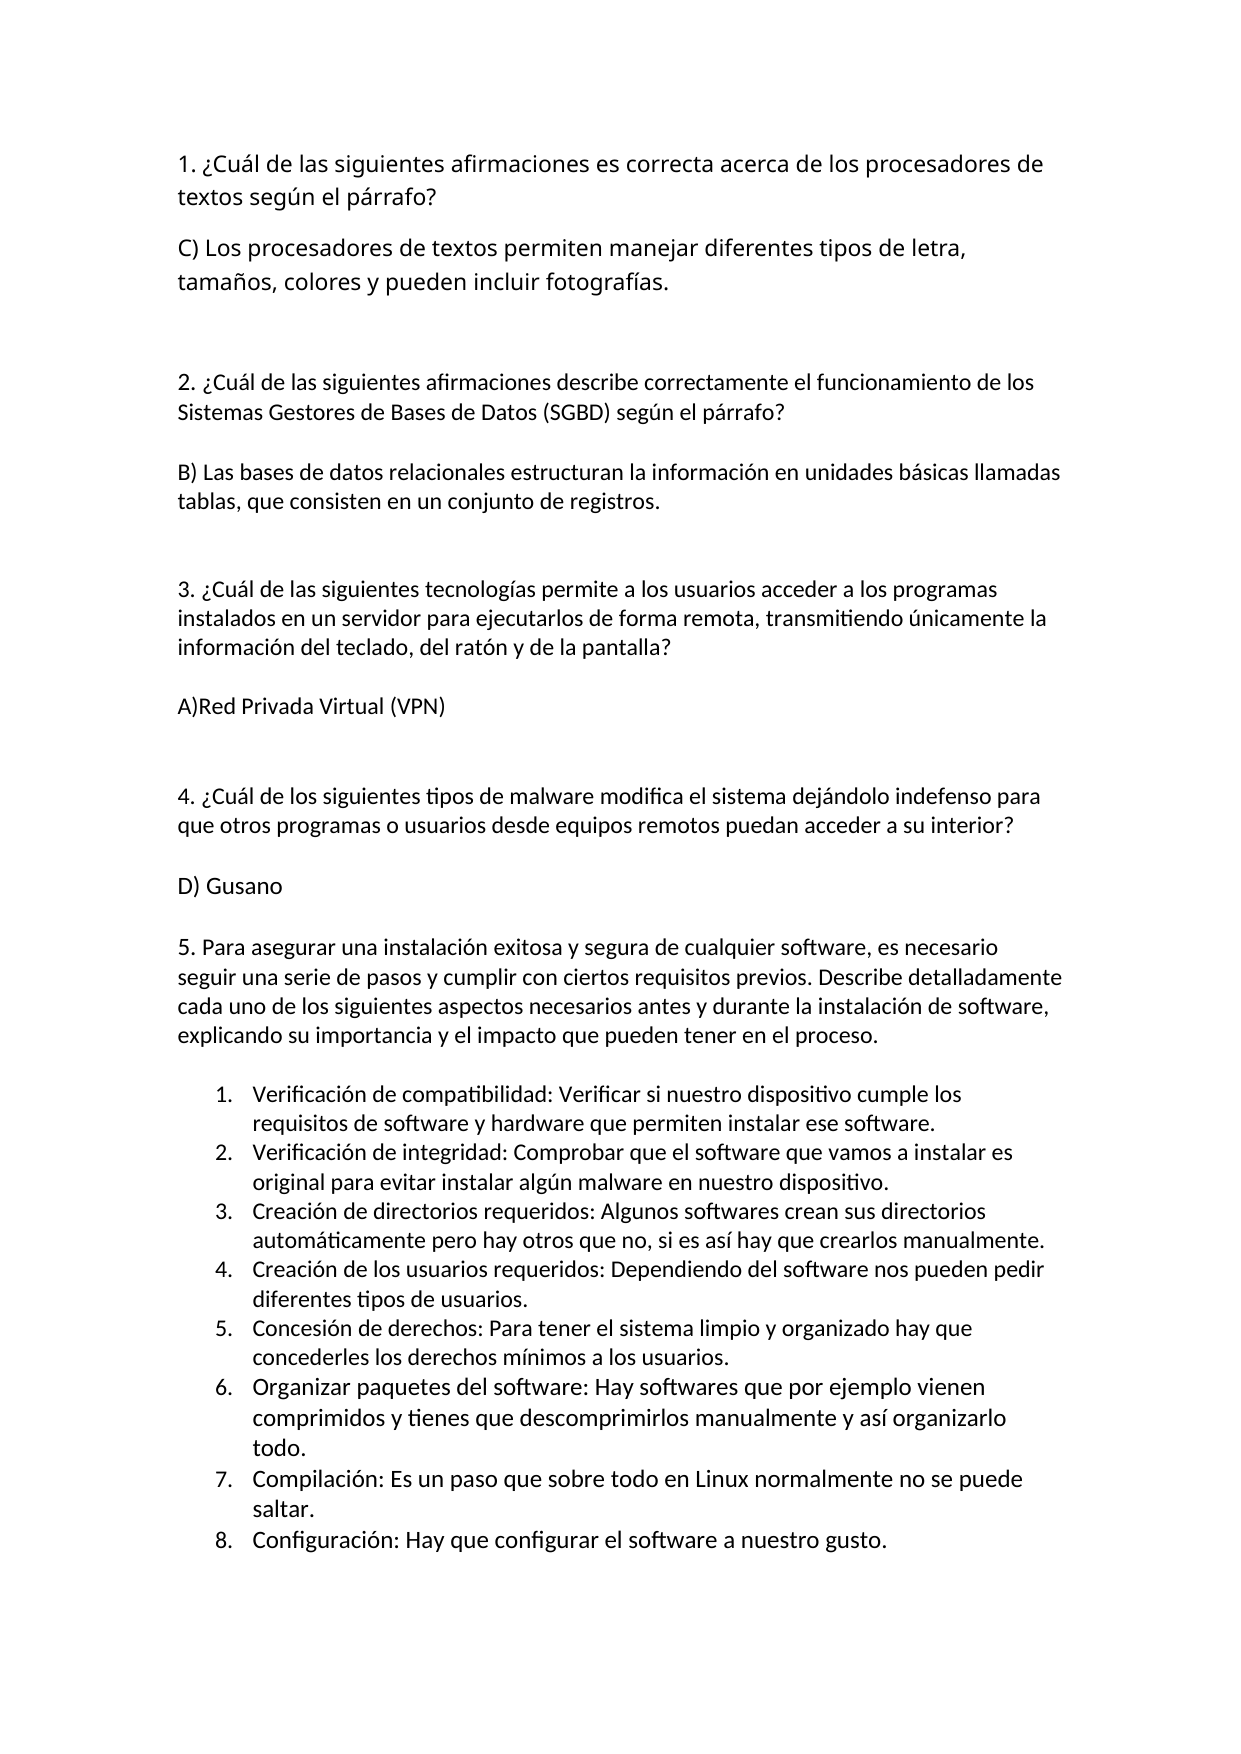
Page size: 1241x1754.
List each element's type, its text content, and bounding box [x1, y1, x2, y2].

list Organizar paquetes del software: Hay softwares que por ejemplo vienen comprimidos y tienes que descomprimirlos manualmente y así organizarlo todo. [215, 1372, 1063, 1463]
text 2. ¿Cuál de las siguientes afirmaciones describe correctamente el funcionamiento de los Sistemas Gestores de Bases de Datos (SGBD) según el párrafo? [177, 366, 1063, 426]
text 5. Para asegurar una instalación exitosa y segura de cualquier software, es necesario seguir una serie de pasos y cumplir con ciertos requisitos previos. Describe detalladamente cada uno de los siguientes aspectos necesarios antes y durante la instalación de software, explicando su importancia y el impacto que pueden tener en el proceso. [177, 931, 1063, 1049]
text 1. ¿Cuál de las siguientes afirmaciones es correcta acerca de los procesadores de textos según el párrafo? [177, 148, 1063, 213]
text B) Las bases de datos relacionales estructuran la información en unidades básicas llamadas tablas, que consisten en un conjunto de registros. [177, 457, 1063, 515]
list Compilación: Es un paso que sobre todo en Linux normalmente no se puede saltar. [215, 1463, 1063, 1524]
list Creación de directorios requeridos: Algunos softwares crean sus directorios automáticamente pero hay otros que no, si es así hay que crearlos manualmente. [215, 1196, 1063, 1254]
list Verificación de integridad: Comprobar que el software que vamos a instalar es original para evitar instalar algún malware en nuestro dispositivo. [215, 1137, 1063, 1196]
text 4. ¿Cuál de los siguientes tipos de malware modifica el sistema dejándolo indefenso para que otros programas o usuarios desde equipos remotos puedan acceder a su interior? [177, 781, 1063, 840]
list Creación de los usuarios requeridos: Dependiendo del software nos pueden pedir diferentes tipos de usuarios. [215, 1254, 1063, 1313]
text A)Red Privada Virtual (VPN) [177, 691, 1063, 720]
list Concesión de derechos: Para tener el sistema limpio y organizado hay que concederles los derechos mínimos a los usuarios. [215, 1313, 1063, 1372]
text 3. ¿Cuál de las siguientes tecnologías permite a los usuarios acceder a los programas instalados en un servidor para ejecutarlos de forma remota, transmitiendo únicamente la información del teclado, del ratón y de la pantalla? [177, 574, 1063, 662]
text D) Gusano [177, 870, 1063, 901]
text C) Los procesadores de textos permiten manejar diferentes tipos de letra, tamaños, colores y pueden incluir fotografías. [177, 232, 1063, 297]
list Configuración: Hay que configurar el software a nuestro gusto. [215, 1524, 1063, 1555]
list Verificación de compatibilidad: Verificar si nuestro dispositivo cumple los requisitos de software y hardware que permiten instalar ese software. [215, 1079, 1063, 1137]
